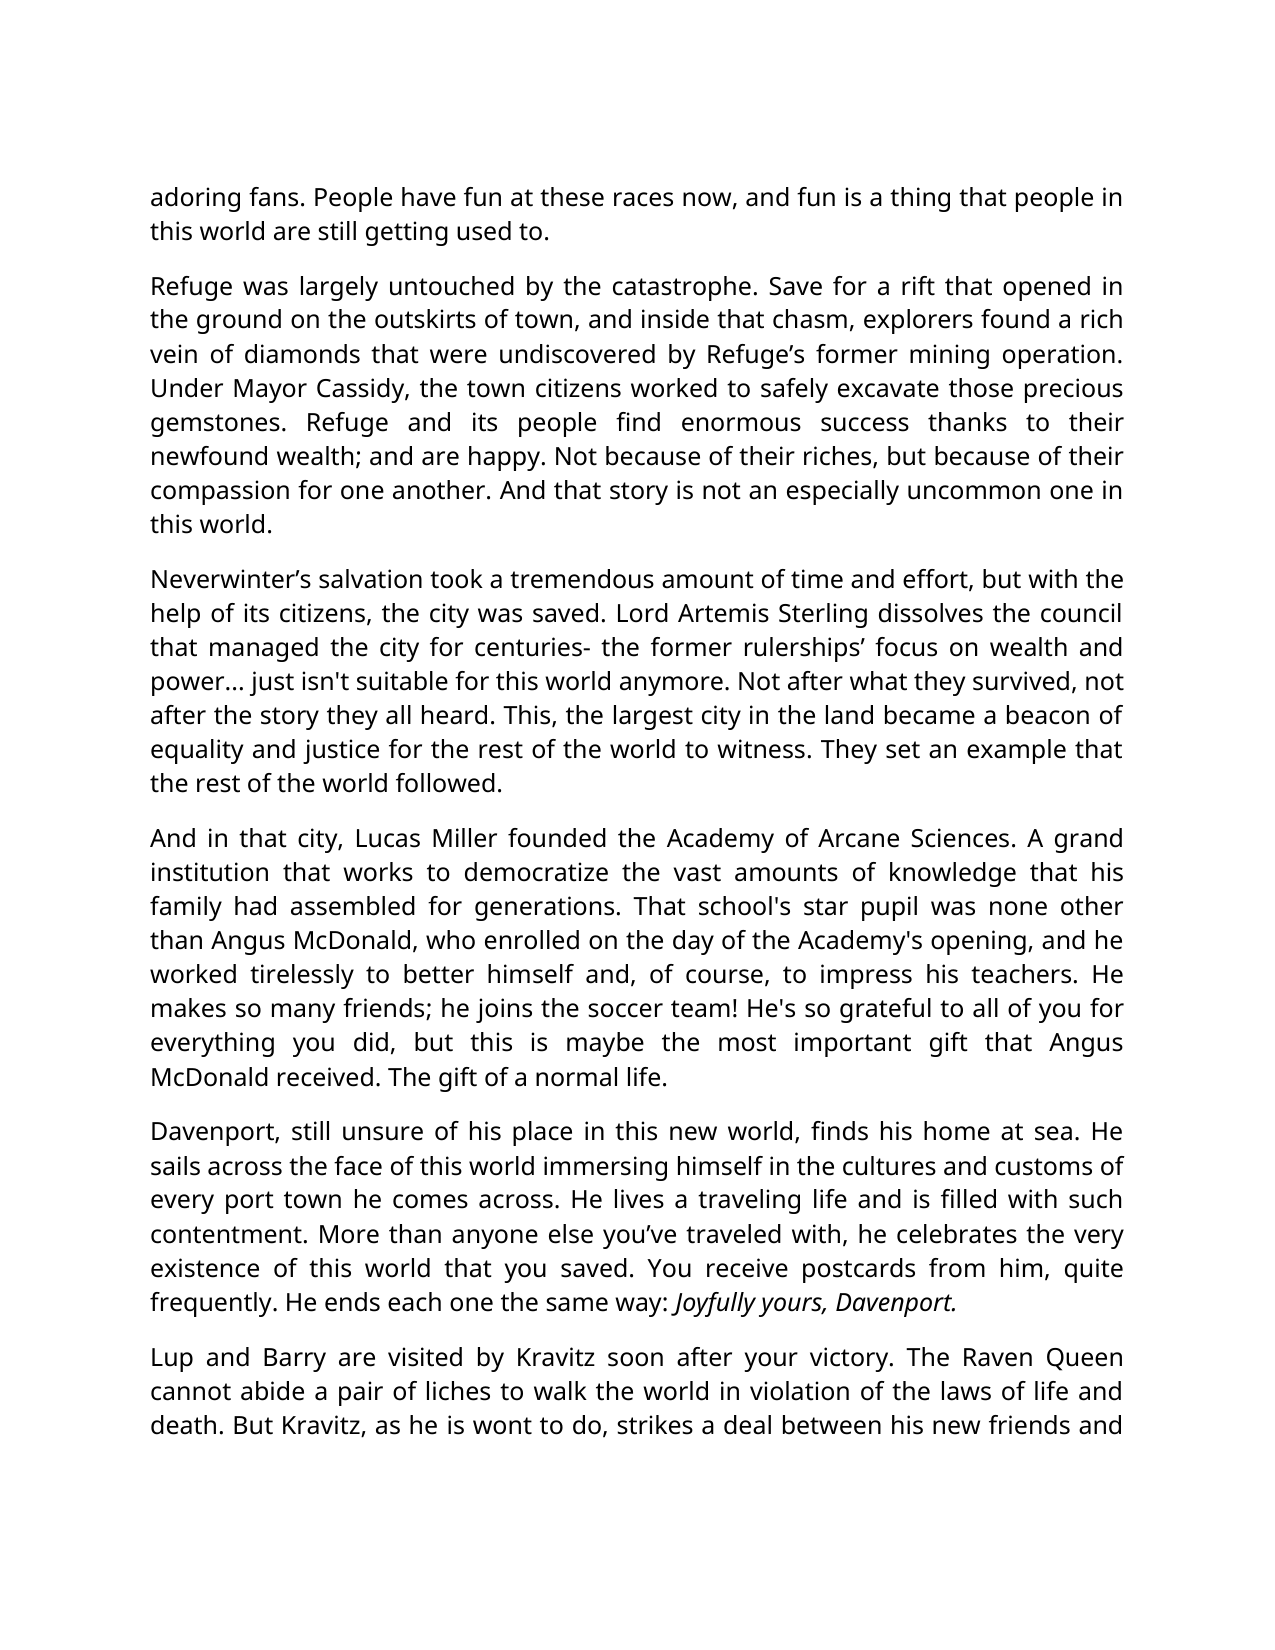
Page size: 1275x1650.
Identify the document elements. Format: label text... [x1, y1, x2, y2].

text Neverwinter’s salvation took a tremendous amount of time and effort, but with the help of its citizens, the city was saved. Lord Artemis Sterling dissolves the council that managed the city for centuries- the former rulerships’ focus on wealth and power... just isn't suitable for this world anymore. Not after what they survived, not after the story they all heard. This, the largest city in the land became a beacon of equality and justice for the rest of the world to witness. They set an example that the rest of the world followed. [150, 561, 1125, 800]
text Davenport, still unsure of his place in this new world, finds his home at sea. He sails across the face of this world immersing himself in the cultures and customs of every port town he comes across. He lives a traveling life and is filled with such contentment. More than anyone else you’ve traveled with, he celebrates the very existence of this world that you saved. You receive postcards from him, quite frequently. He ends each one the same way: Joyfully yours, Davenport. [150, 1114, 1125, 1318]
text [150, 179, 1125, 247]
text Refuge was largely untouched by the catastrophe. Save for a rift that opened in the ground on the outskirts of town, and inside that chasm, explorers found a rich vein of diamonds that were undiscovered by Refuge’s former mining operation. Under Mayor Cassidy, the town citizens worked to safely excavate those precious gemstones. Refuge and its people find enormous success thanks to their newfound wealth; and are happy. Not because of their riches, but because of their compassion for one another. And that story is not an especially uncommon one in this world. [150, 268, 1125, 541]
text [150, 1339, 1125, 1441]
text And in that city, Lucas Miller founded the Academy of Arcane Sciences. A grand institution that works to democratize the vast amounts of knowledge that his family had assembled for generations. That school's star pupil was none other than Angus McDonald, who enrolled on the day of the Academy's opening, and he worked tirelessly to better himself and, of course, to impress his teachers. He makes so many friends; he joins the soccer team! He's so grateful to all of you for everything you did, but this is maybe the most important gift that Angus McDonald received. The gift of a normal life. [150, 821, 1125, 1093]
